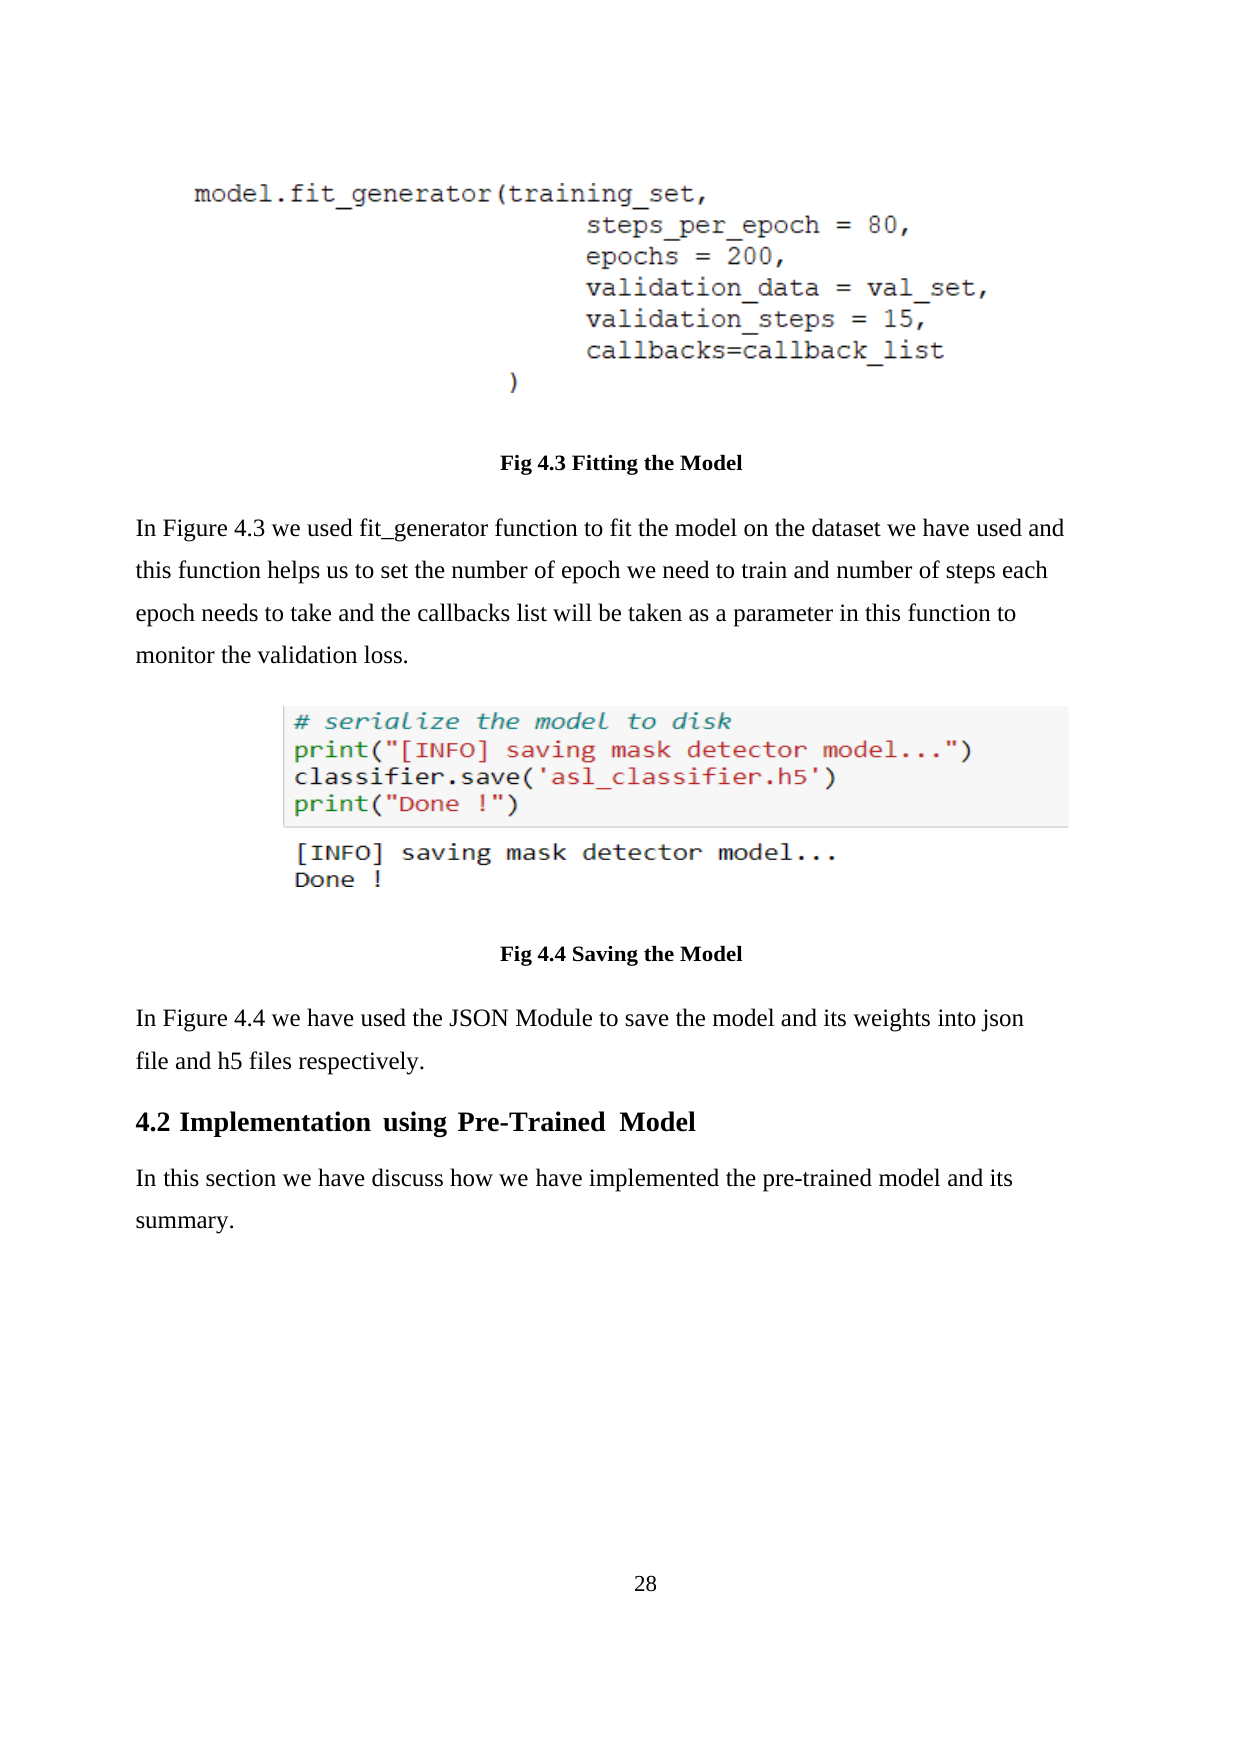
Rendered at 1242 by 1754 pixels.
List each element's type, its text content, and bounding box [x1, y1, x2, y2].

text Fig 4.4 Saving the Model [182, 941, 1060, 966]
text In Figure 4.3 we used fit_generator function to fit the model on the dataset we have used and this function helps us to set the number of epoch we need to train and number of steps each epoch needs to take and the callbacks list will be taken as a parameter in this function to monitor the validation loss. [135, 513, 1073, 669]
subtitle Implementation using Pre-Trained Model [135, 1105, 1217, 1138]
text In Figure 4.4 we have used the JSON Module to save the model and its weights into json file and h5 files respectively. [135, 1003, 1034, 1075]
text Fig 4.3 Fitting the Model [182, 449, 1060, 475]
text In this section we have discuss how we have implemented the pre-trained model and its summary. [135, 1163, 1077, 1234]
picture [283, 706, 1069, 887]
picture [194, 183, 986, 393]
